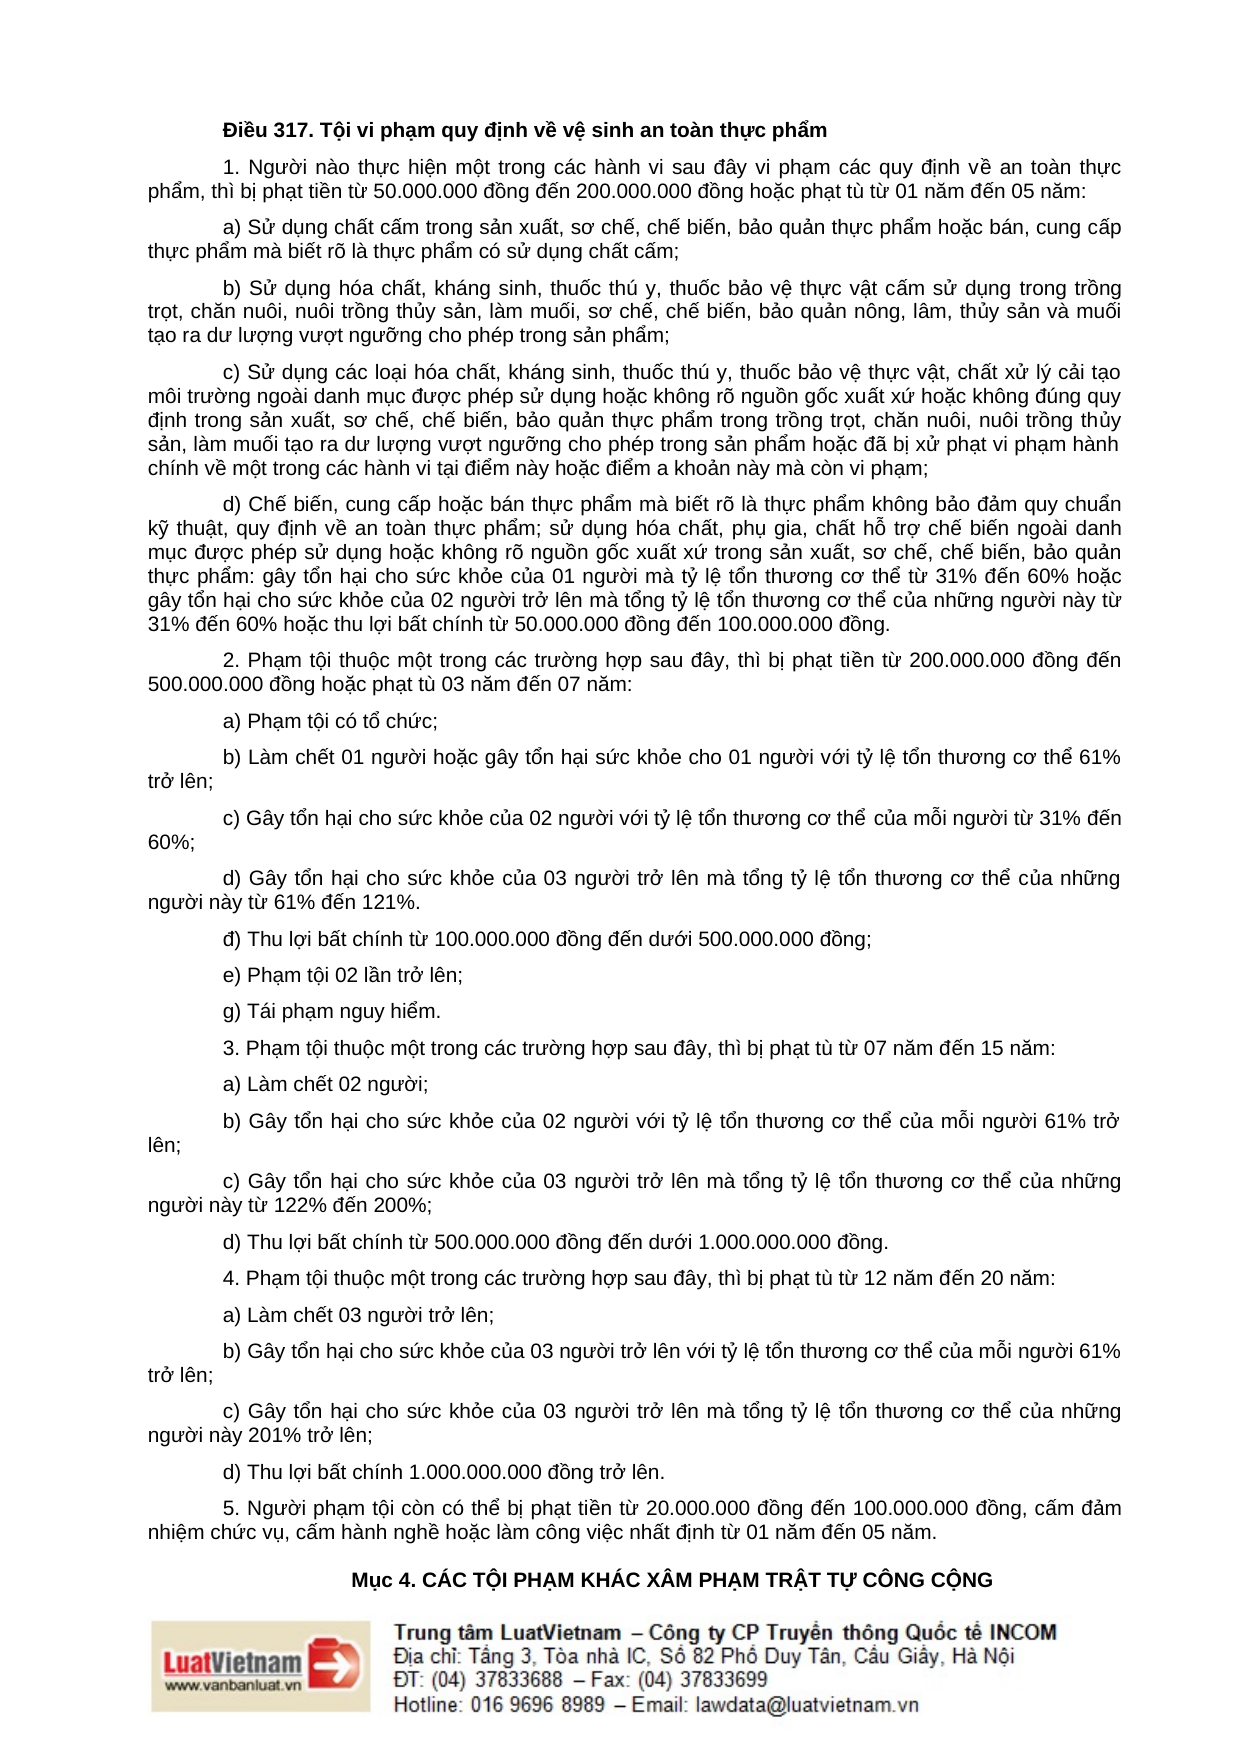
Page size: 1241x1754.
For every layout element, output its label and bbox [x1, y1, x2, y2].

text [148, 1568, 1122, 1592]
picture [147, 1615, 1087, 1731]
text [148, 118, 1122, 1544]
